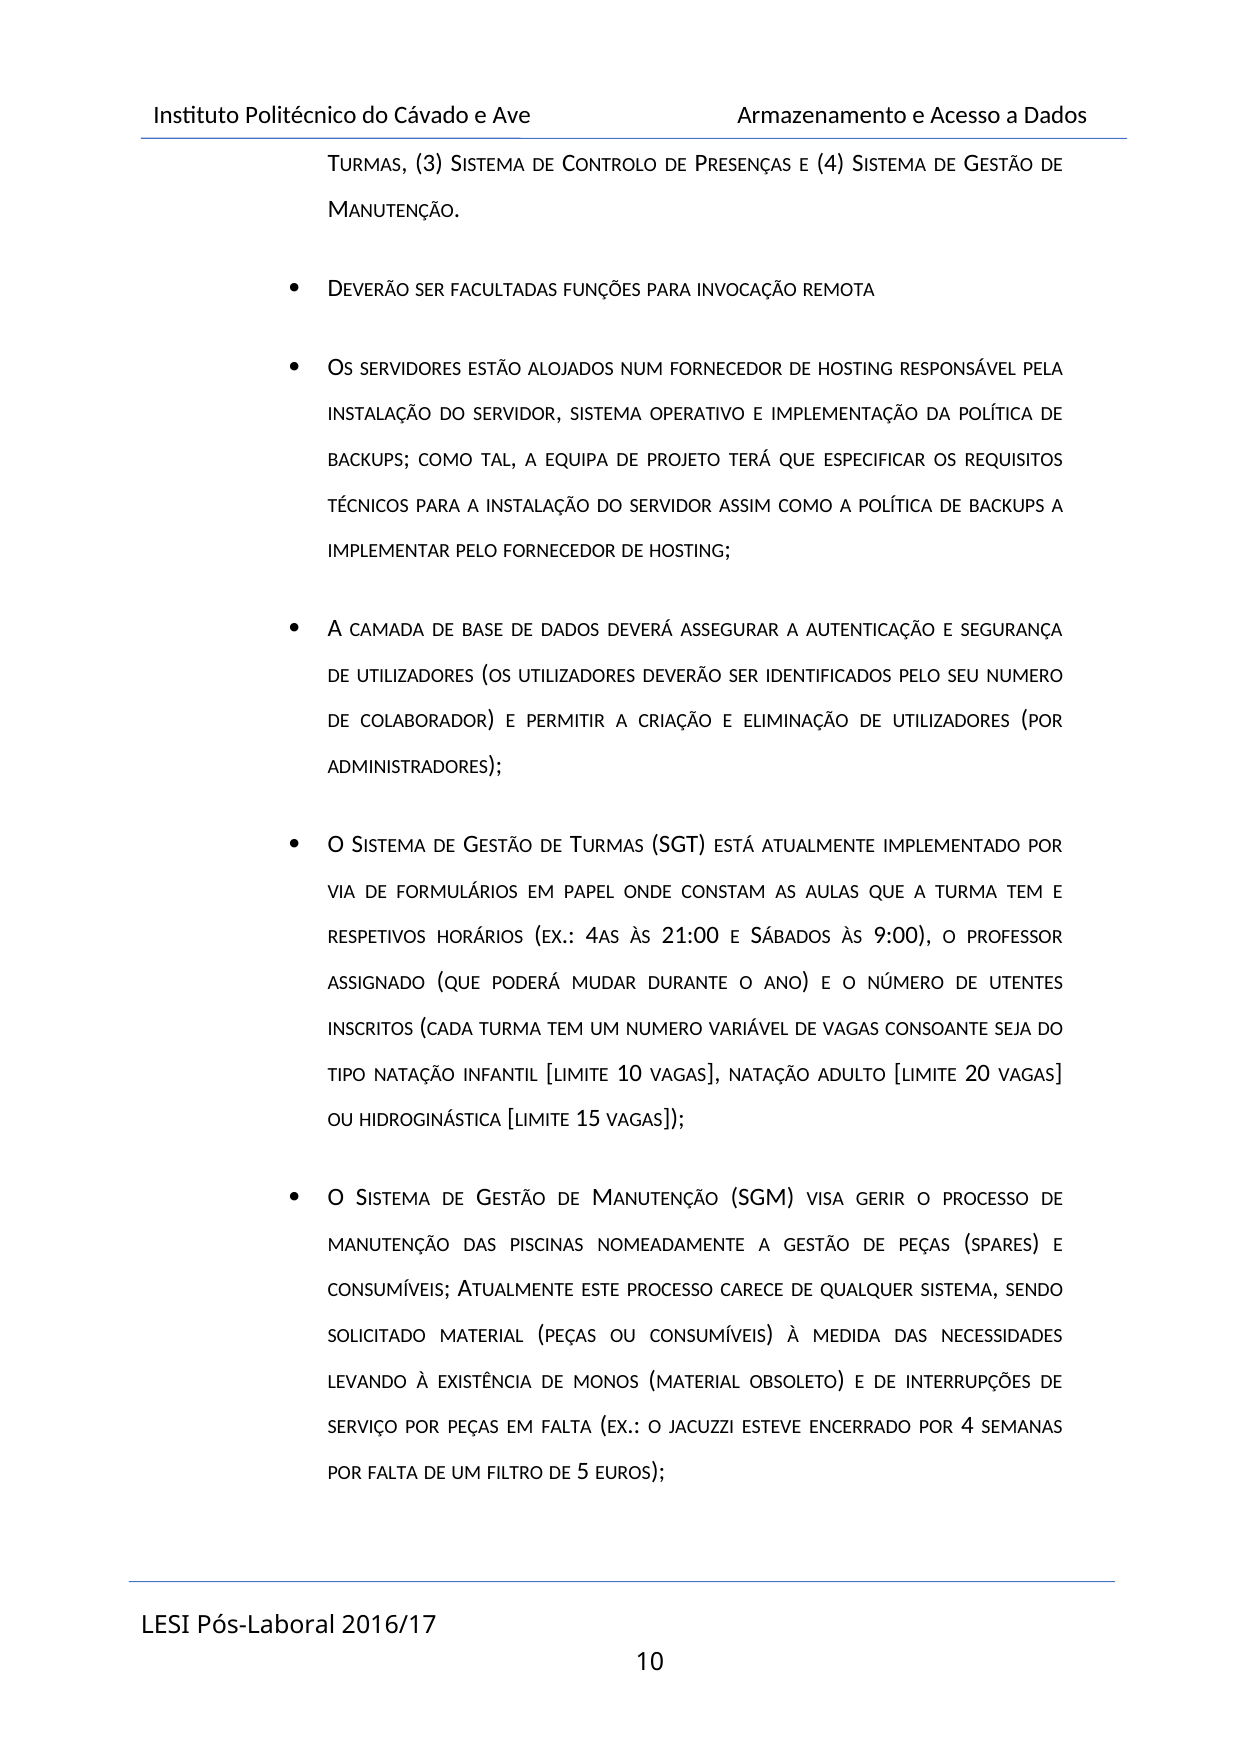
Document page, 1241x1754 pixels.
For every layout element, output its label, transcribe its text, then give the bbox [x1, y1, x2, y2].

list Os servidores estão alojados num fornecedor de hosting responsável pela instalação do servidor, sistema operativo e implementação da política de backups; como tal, a equipa de projeto terá que especificar os requisitos técnicos para a instalação do servidor assim como a política de backups a implementar pelo fornecedor de hosting; [290, 351, 1063, 564]
list A camada de base de dados deverá assegurar a autenticação e segurança de utilizadores (os utilizadores deverão ser identificados pelo seu numero de colaborador) e permitir a criação e eliminação de utilizadores (por administradores); [290, 612, 1063, 780]
list O Sistema de Gestão de Manutenção (SGM) visa gerir o processo de manutenção das piscinas nomeadamente a gestão de peças (spares) e consumíveis; Atualmente este processo carece de qualquer sistema, sendo solicitado material (peças ou consumíveis) à medida das necessidades levando à existência de monos (material obsoleto) e de interrupções de serviço por peças em falta (ex.: o jacuzzi esteve encerrado por 4 semanas por falta de um filtro de 5 euros); [290, 1181, 1063, 1486]
list Deverão ser facultadas funções para invocação remota [290, 272, 1063, 302]
list O Sistema de Gestão de Turmas (SGT) está atualmente implementado por via de formulários em papel onde constam as aulas que a turma tem e respetivos horários (ex.: 4as às 21:00 e Sábados às 9:00), o professor assignado (que poderá mudar durante o ano) e o número de utentes inscritos (cada turma tem um numero variável de vagas consoante seja do tipo natação infantil [limite 10 vagas], natação adulto [limite 20 vagas] ou hidroginástica [limite 15 vagas]); [290, 828, 1063, 1133]
